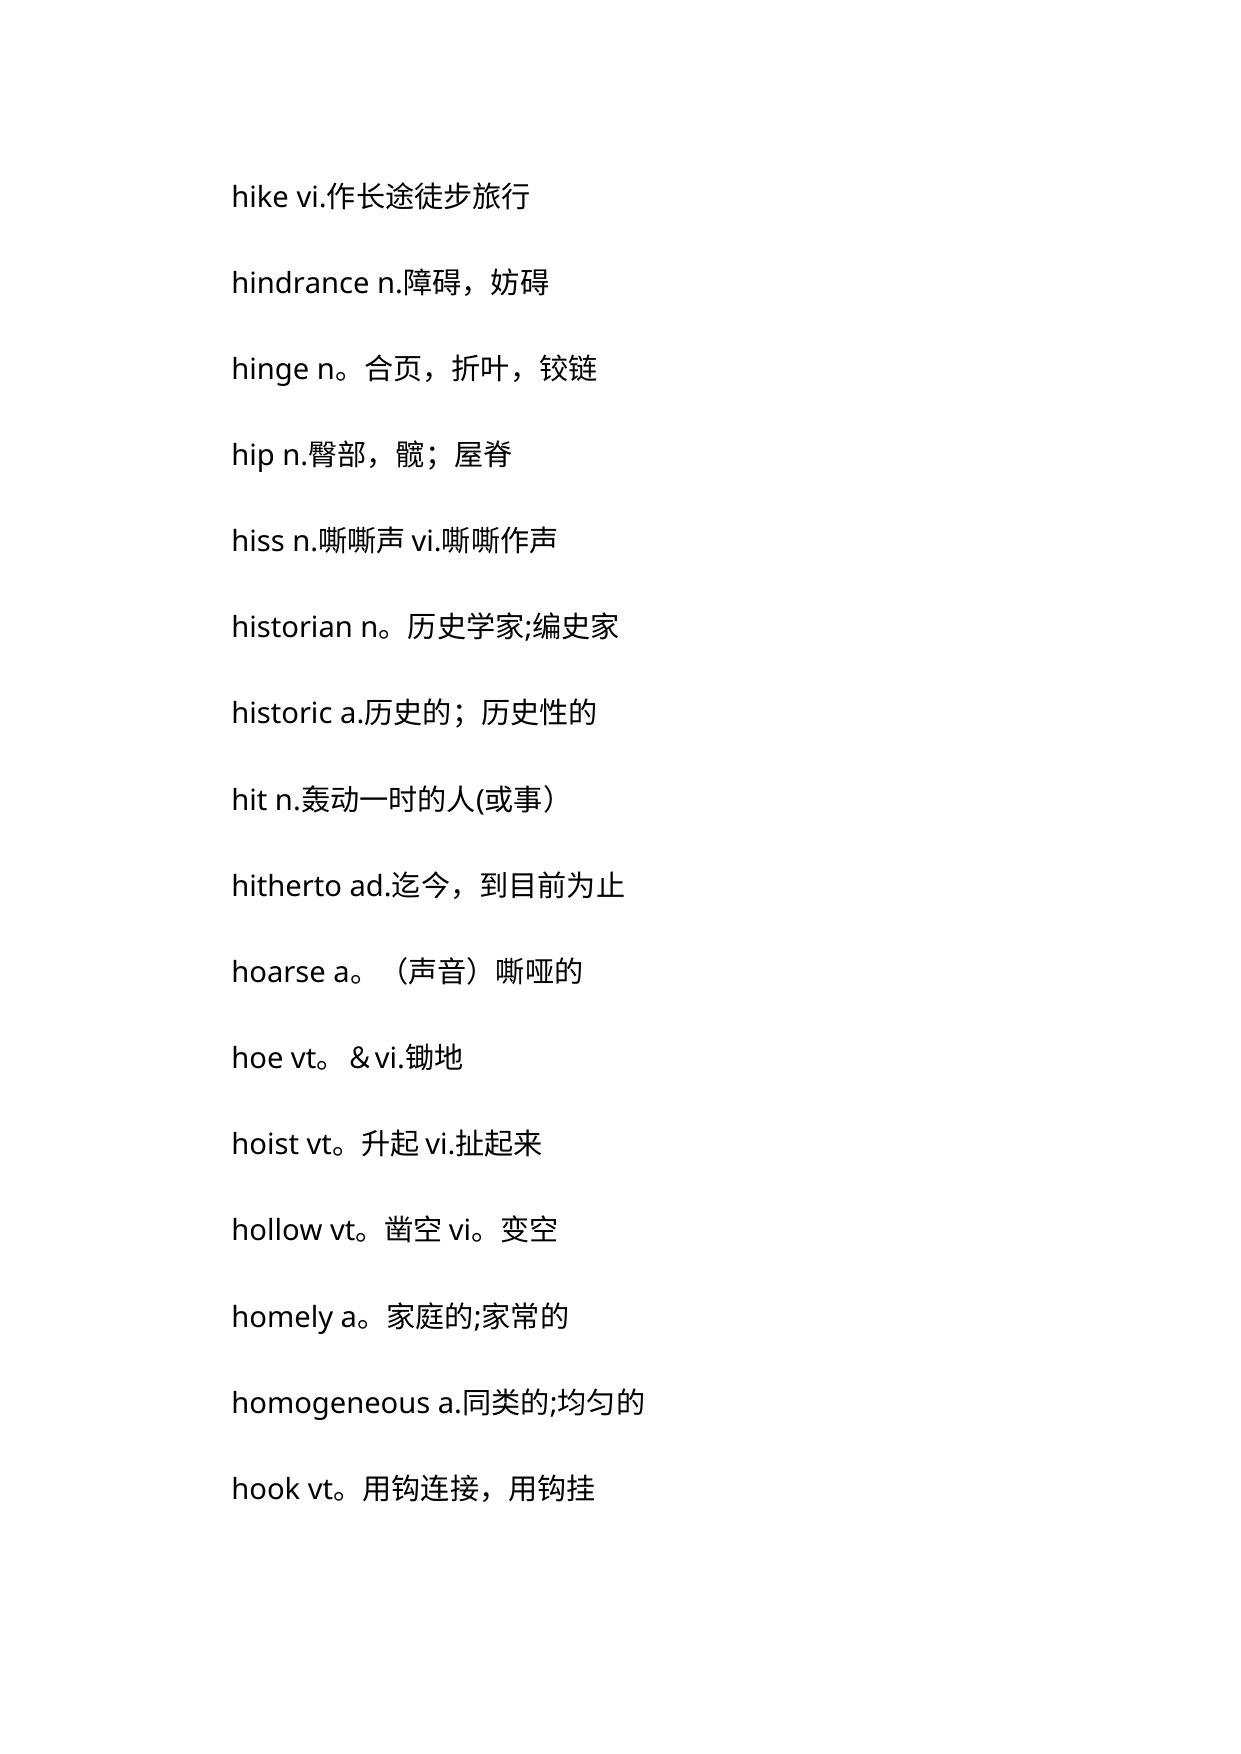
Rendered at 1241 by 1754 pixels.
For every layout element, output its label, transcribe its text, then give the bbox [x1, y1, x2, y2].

text homely a。家庭的;家常的 [187, 1282, 1053, 1347]
text hitherto ad.迄今，到目前为止 [187, 851, 1053, 916]
text historian n。历史学家;编史家 [187, 593, 1053, 658]
text hollow vt。凿空vi。变空 [187, 1196, 1053, 1261]
text hoe vt。＆vi.锄地 [187, 1023, 1053, 1088]
text hoarse a。（声音）嘶哑的 [187, 937, 1053, 1002]
text hiss n.嘶嘶声vi.嘶嘶作声 [187, 507, 1053, 572]
text hoist vt。升起vi.扯起来 [187, 1109, 1053, 1174]
text hit n.轰动一时的人(或事） [187, 765, 1053, 830]
text homogeneous a.同类的;均匀的 [187, 1368, 1053, 1433]
text hindrance n.障碍，妨碍 [187, 248, 1053, 313]
text hook vt。用钩连接，用钩挂 [187, 1454, 1053, 1519]
text hike vi.作长途徒步旅行 [187, 162, 1053, 227]
text historic a.历史的；历史性的 [187, 679, 1053, 744]
text hinge n。合页，折叶，铰链 [187, 334, 1053, 399]
text hip n.臀部，髋；屋脊 [187, 420, 1053, 485]
